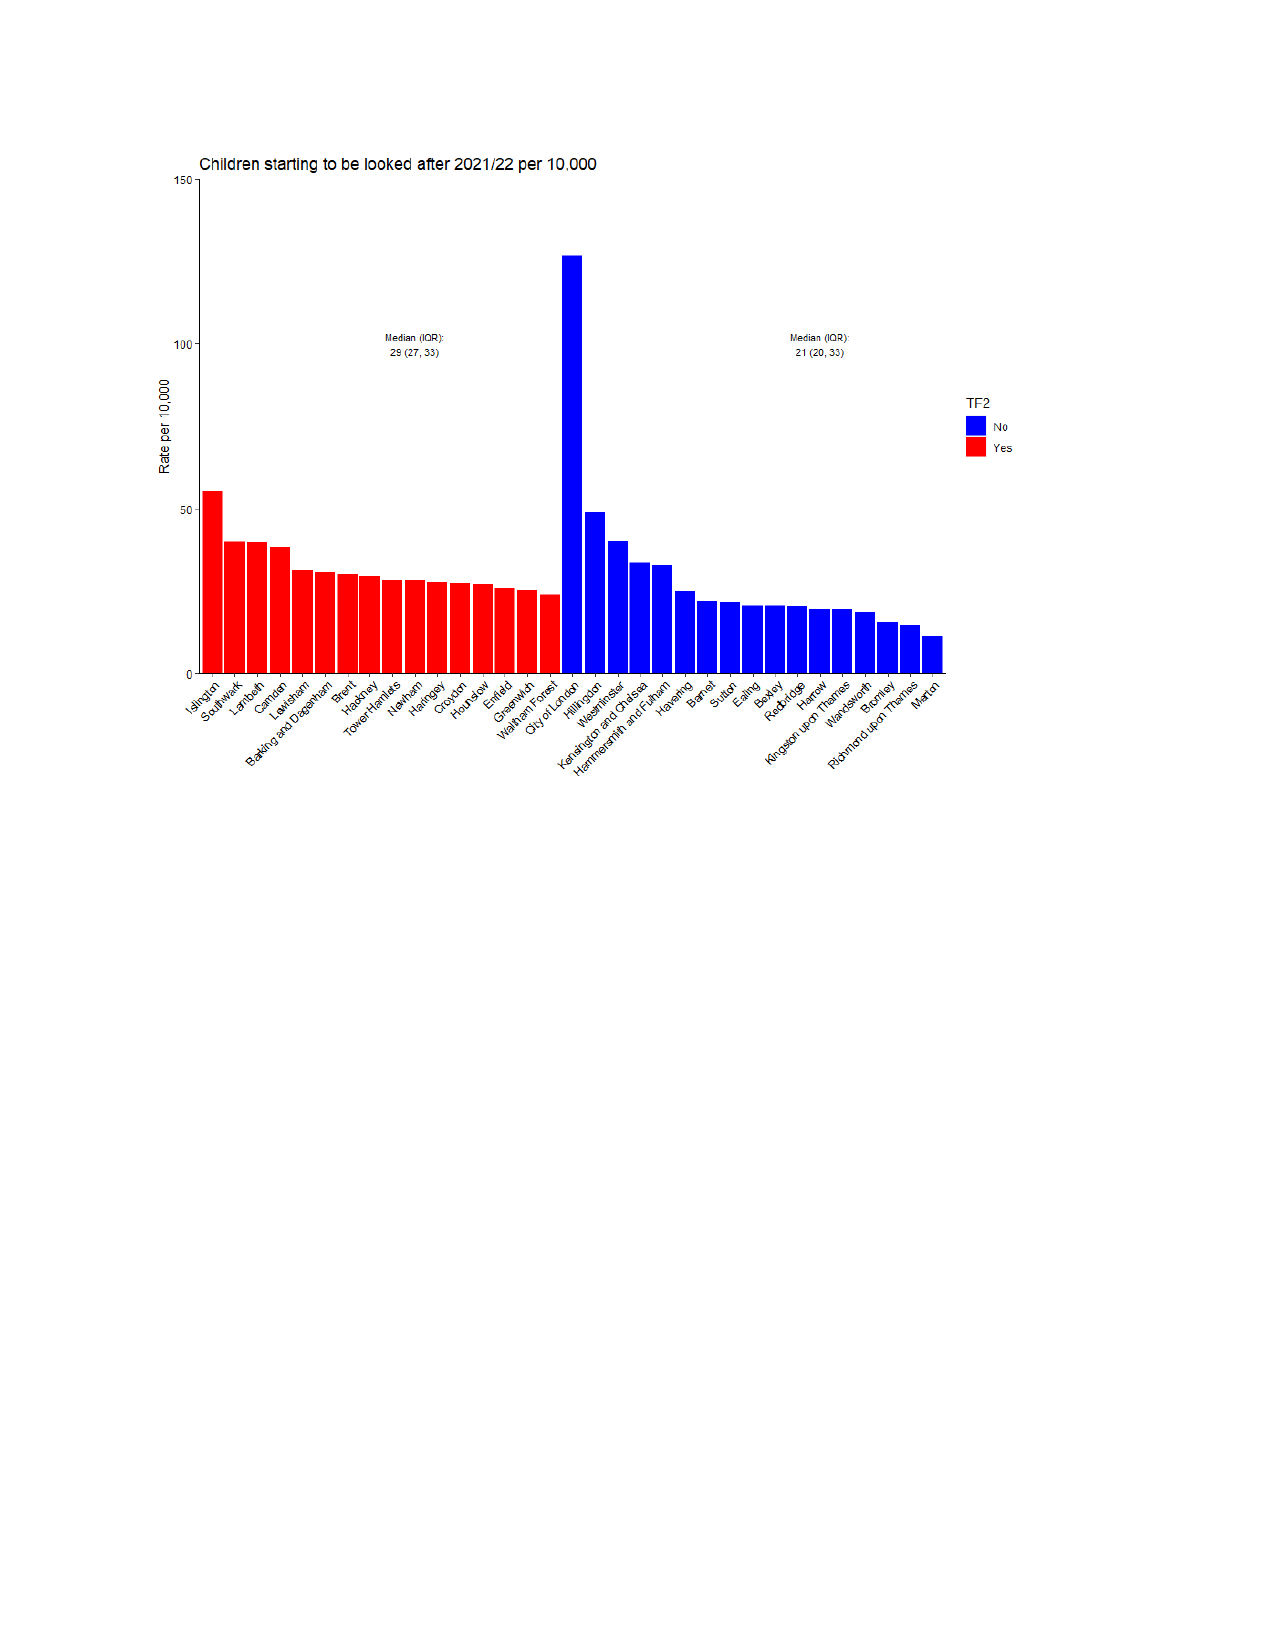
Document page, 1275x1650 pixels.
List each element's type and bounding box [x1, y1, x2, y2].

picture [150, 150, 1025, 807]
